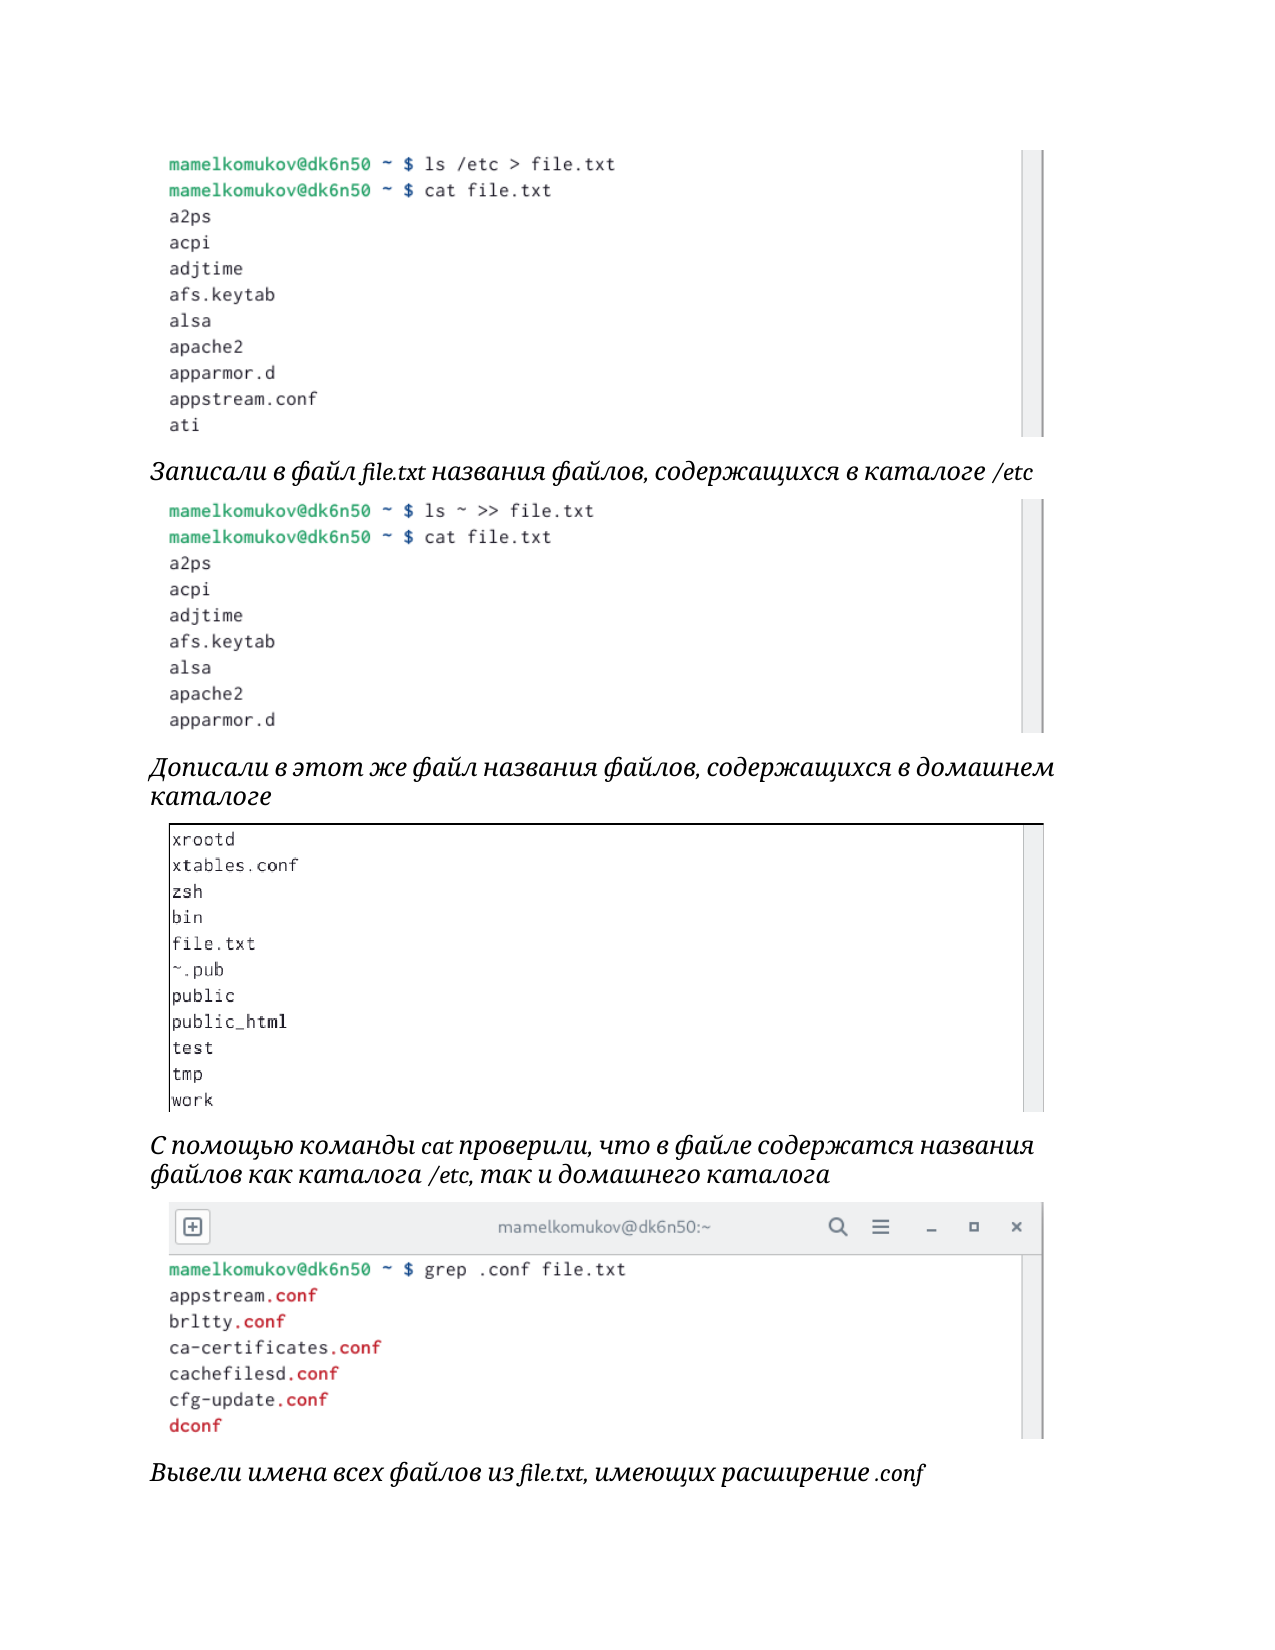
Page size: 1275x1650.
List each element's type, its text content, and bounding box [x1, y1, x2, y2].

picture [168, 150, 1044, 437]
picture [168, 1202, 1044, 1439]
text Записали в файл file.txt названия файлов, содержащихся в каталоге /etc [150, 458, 1125, 487]
text Вывели имена всех файлов из file.txt, имеющих расширение .conf [150, 1459, 1125, 1488]
text Дописали в этот же файл названия файлов, содержащихся в домашнем каталоге [150, 754, 1125, 811]
picture [168, 499, 1044, 733]
picture [168, 823, 1044, 1112]
text С помощью команды cat проверили, что в файле содержатся названия файлов как каталога /etc, так и домашнего каталога [150, 1132, 1125, 1190]
